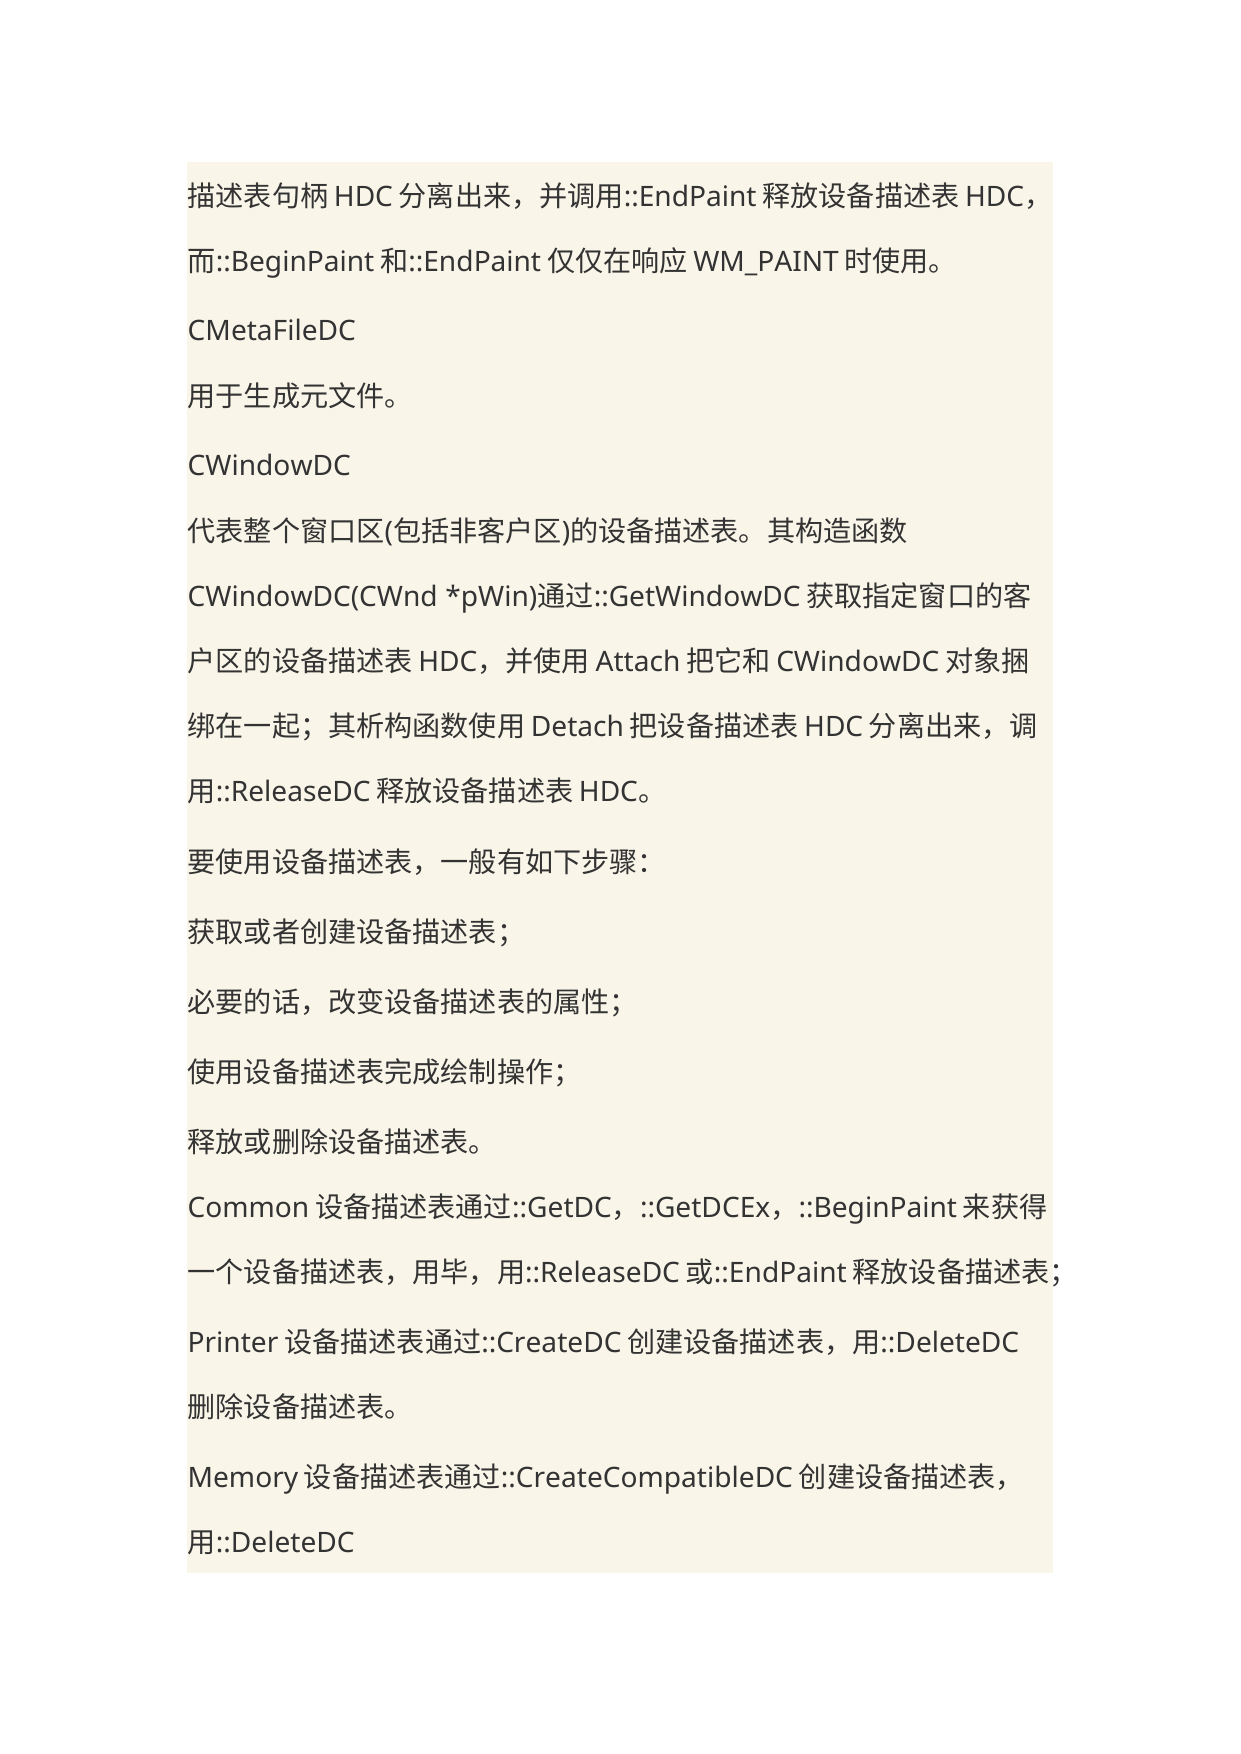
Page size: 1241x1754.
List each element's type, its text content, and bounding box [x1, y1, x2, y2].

text 获取或者创建设备描述表； [187, 897, 1053, 962]
text 使用设备描述表完成绘制操作； [187, 1038, 1053, 1103]
text 必要的话，改变设备描述表的属性； [187, 967, 1053, 1032]
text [187, 162, 1053, 292]
text CWindowDC 代表整个窗口区(包括非客户区)的设备描述表。其构造函数CWindowDC(CWnd *pWin)通过::GetWindowDC获取指定窗口的客户区的设备描述表HDC，并使用Attach把它和CWindowDC对象捆绑在一起；其析构函数使用Detach把设备描述表HDC分离出来，调用::ReleaseDC释放设备描述表HDC。 [187, 432, 1053, 822]
text Printer设备描述表通过::CreateDC创建设备描述表，用::DeleteDC删除设备描述表。 [187, 1308, 1053, 1438]
text Memory设备描述表通过::CreateCompatibleDC创建设备描述表，用::DeleteDC [187, 1443, 1053, 1573]
text 要使用设备描述表，一般有如下步骤： [187, 827, 1053, 892]
text 释放或删除设备描述表。 Common设备描述表通过::GetDC，::GetDCEx，::BeginPaint来获得一个设备描述表，用毕，用::ReleaseDC或::EndPaint释放设备描述表； [187, 1108, 1053, 1303]
text CMetaFileDC 用于生成元文件。 [187, 297, 1053, 427]
